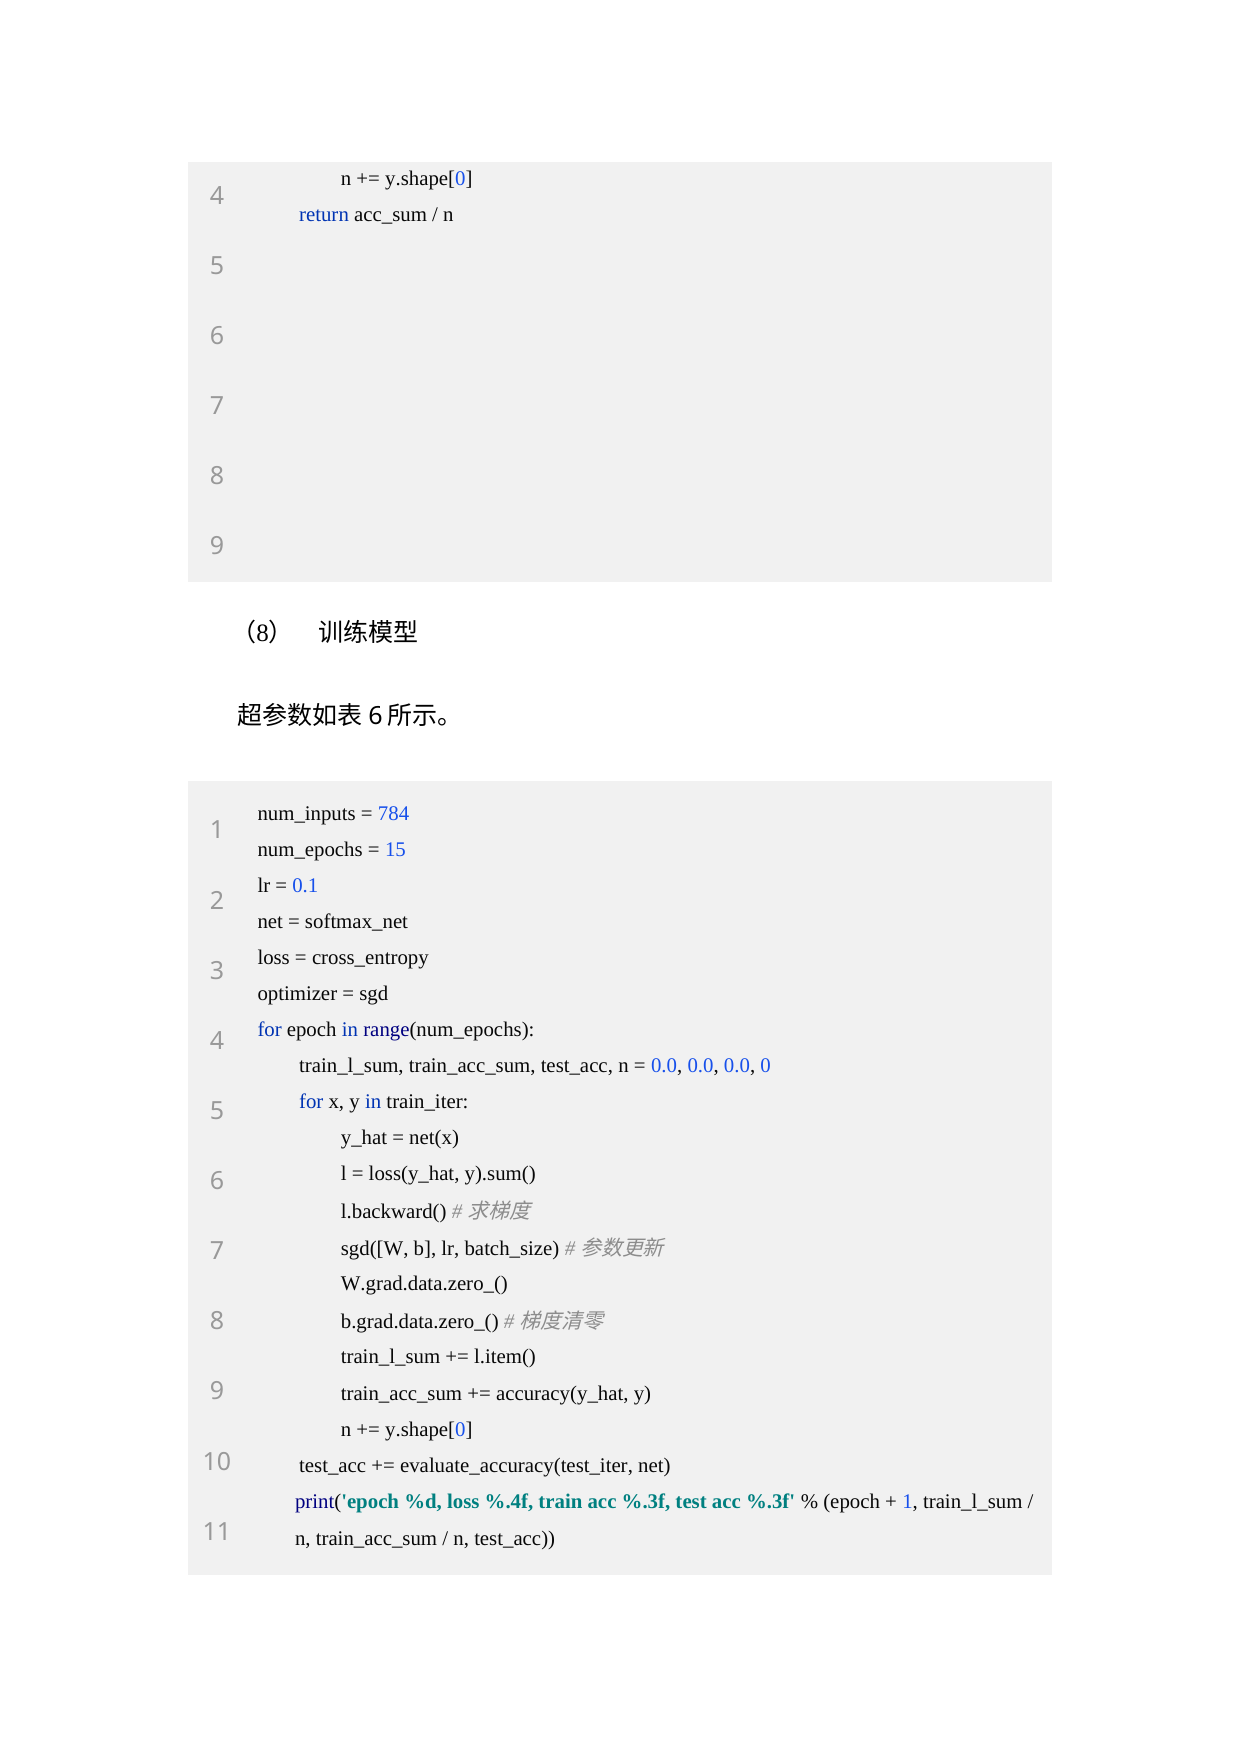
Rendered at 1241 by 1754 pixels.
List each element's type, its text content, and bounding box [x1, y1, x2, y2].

text 超参数如表 6所示。 [187, 681, 1053, 746]
table_header 1 2 3 4 5 6 7 8 9 [188, 162, 246, 582]
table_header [246, 781, 1052, 1575]
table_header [188, 781, 246, 1575]
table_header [246, 162, 1052, 582]
list 训练模型 [231, 598, 1053, 663]
